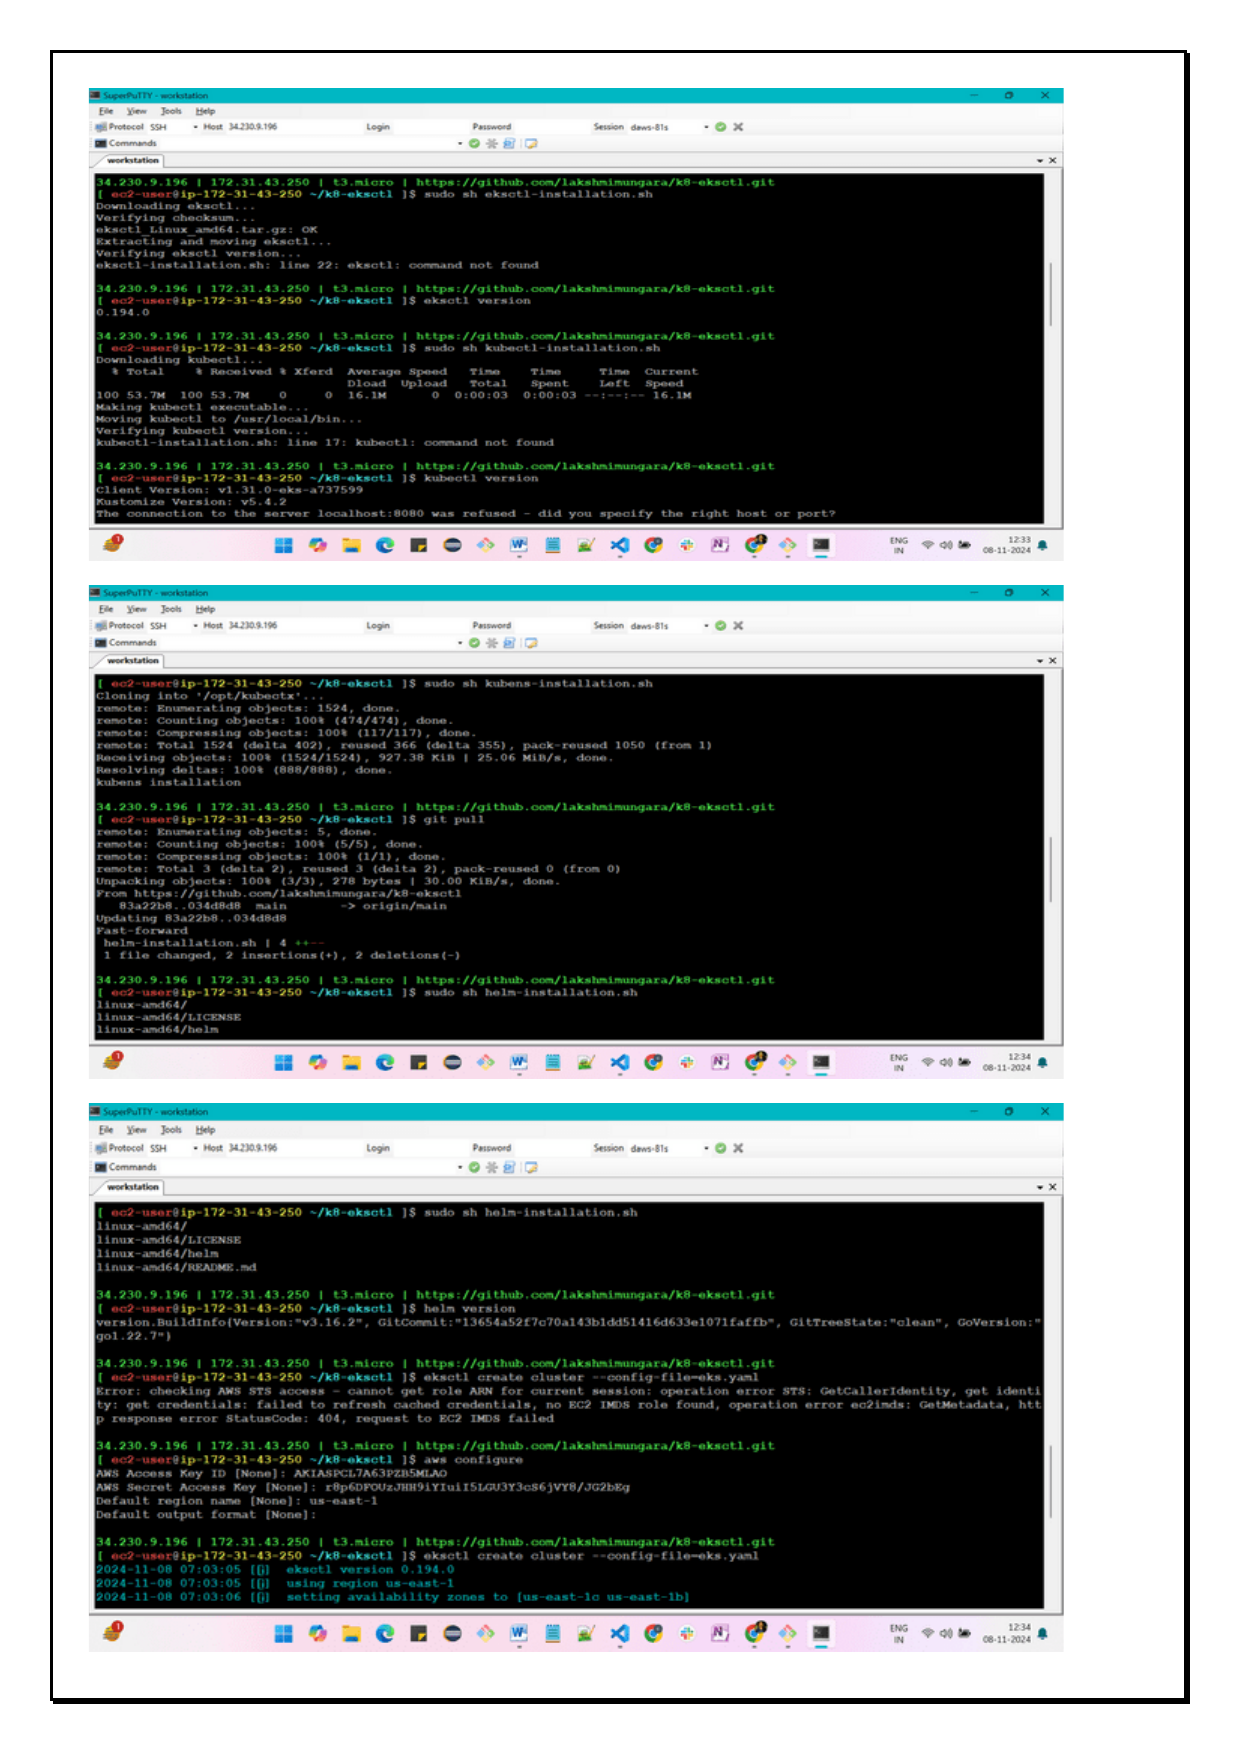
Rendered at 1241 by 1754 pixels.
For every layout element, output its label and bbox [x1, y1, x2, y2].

picture [88, 88, 1064, 561]
picture [88, 1103, 1064, 1652]
picture [88, 585, 1064, 1079]
